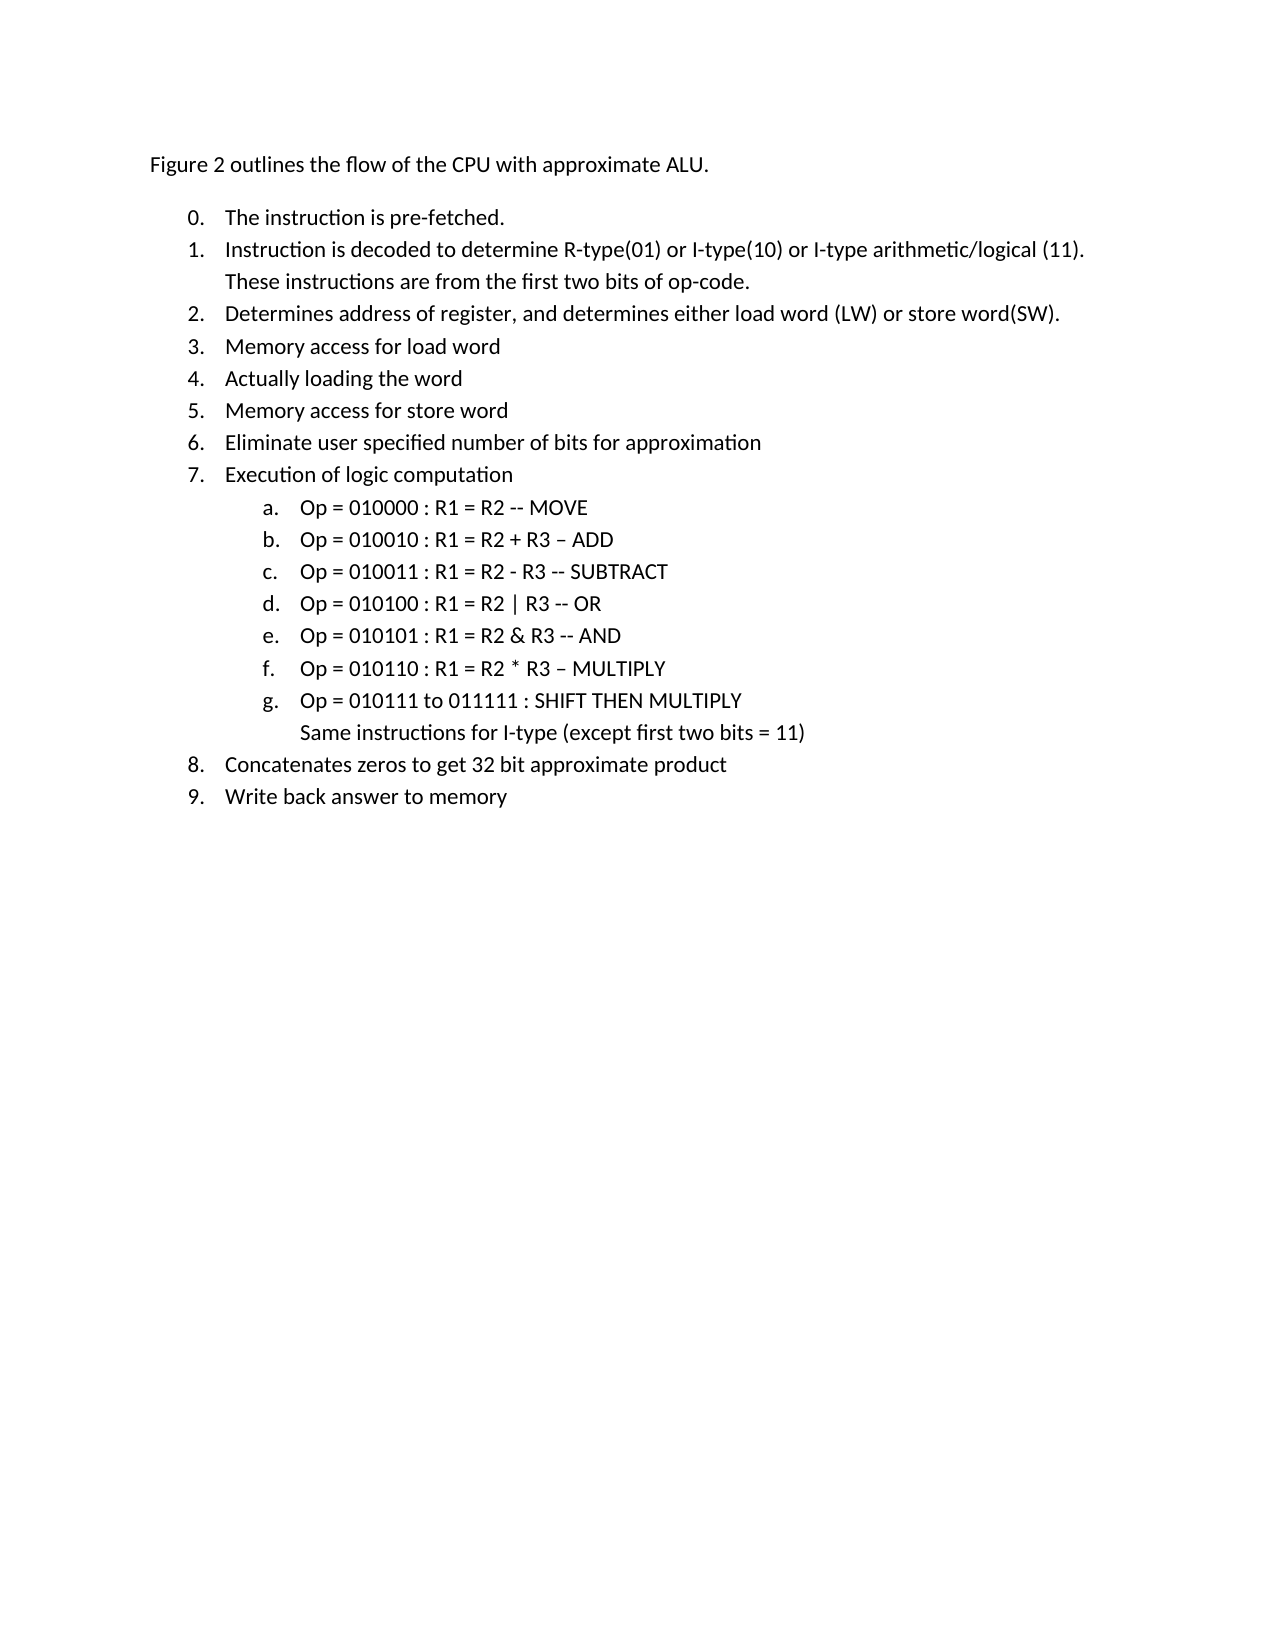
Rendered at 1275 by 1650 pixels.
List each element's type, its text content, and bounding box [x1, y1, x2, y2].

list Op = 010101 : R1 = R2 & R3 -- AND [262, 621, 1125, 649]
list Write back answer to memory [187, 782, 1125, 810]
list Concatenates zeros to get 32 bit approximate product [187, 750, 1125, 778]
list Actually loading the word [187, 364, 1125, 392]
list Op = 010010 : R1 = R2 + R3 – ADD [262, 525, 1125, 553]
list Determines address of register, and determines either load word (LW) or store word(SW). [187, 299, 1125, 328]
list Memory access for load word [187, 332, 1125, 360]
list Instruction is decoded to determine R-type(01) or I-type(10) or I-type arithmetic/logical (11). These instructions are from the first two bits of op-code. [187, 235, 1125, 295]
list The instruction is pre-fetched. [187, 203, 1125, 231]
list Op = 010111 to 011111 : SHIFT THEN MULTIPLY [262, 686, 1125, 714]
list Memory access for store word [187, 396, 1125, 424]
list Op = 010011 : R1 = R2 - R3 -- SUBTRACT [262, 557, 1125, 585]
list Op = 010110 : R1 = R2 * R3 – MULTIPLY [262, 654, 1125, 682]
list Same instructions for I-type (except first two bits = 11) [300, 718, 1125, 746]
list Op = 010100 : R1 = R2 | R3 -- OR [262, 589, 1125, 617]
list Op = 010000 : R1 = R2 -- MOVE [262, 493, 1125, 521]
text Figure 2 outlines the flow of the CPU with approximate ALU. [150, 150, 1125, 178]
list Execution of logic computation [187, 461, 1125, 488]
list Eliminate user specified number of bits for approximation [187, 428, 1125, 456]
